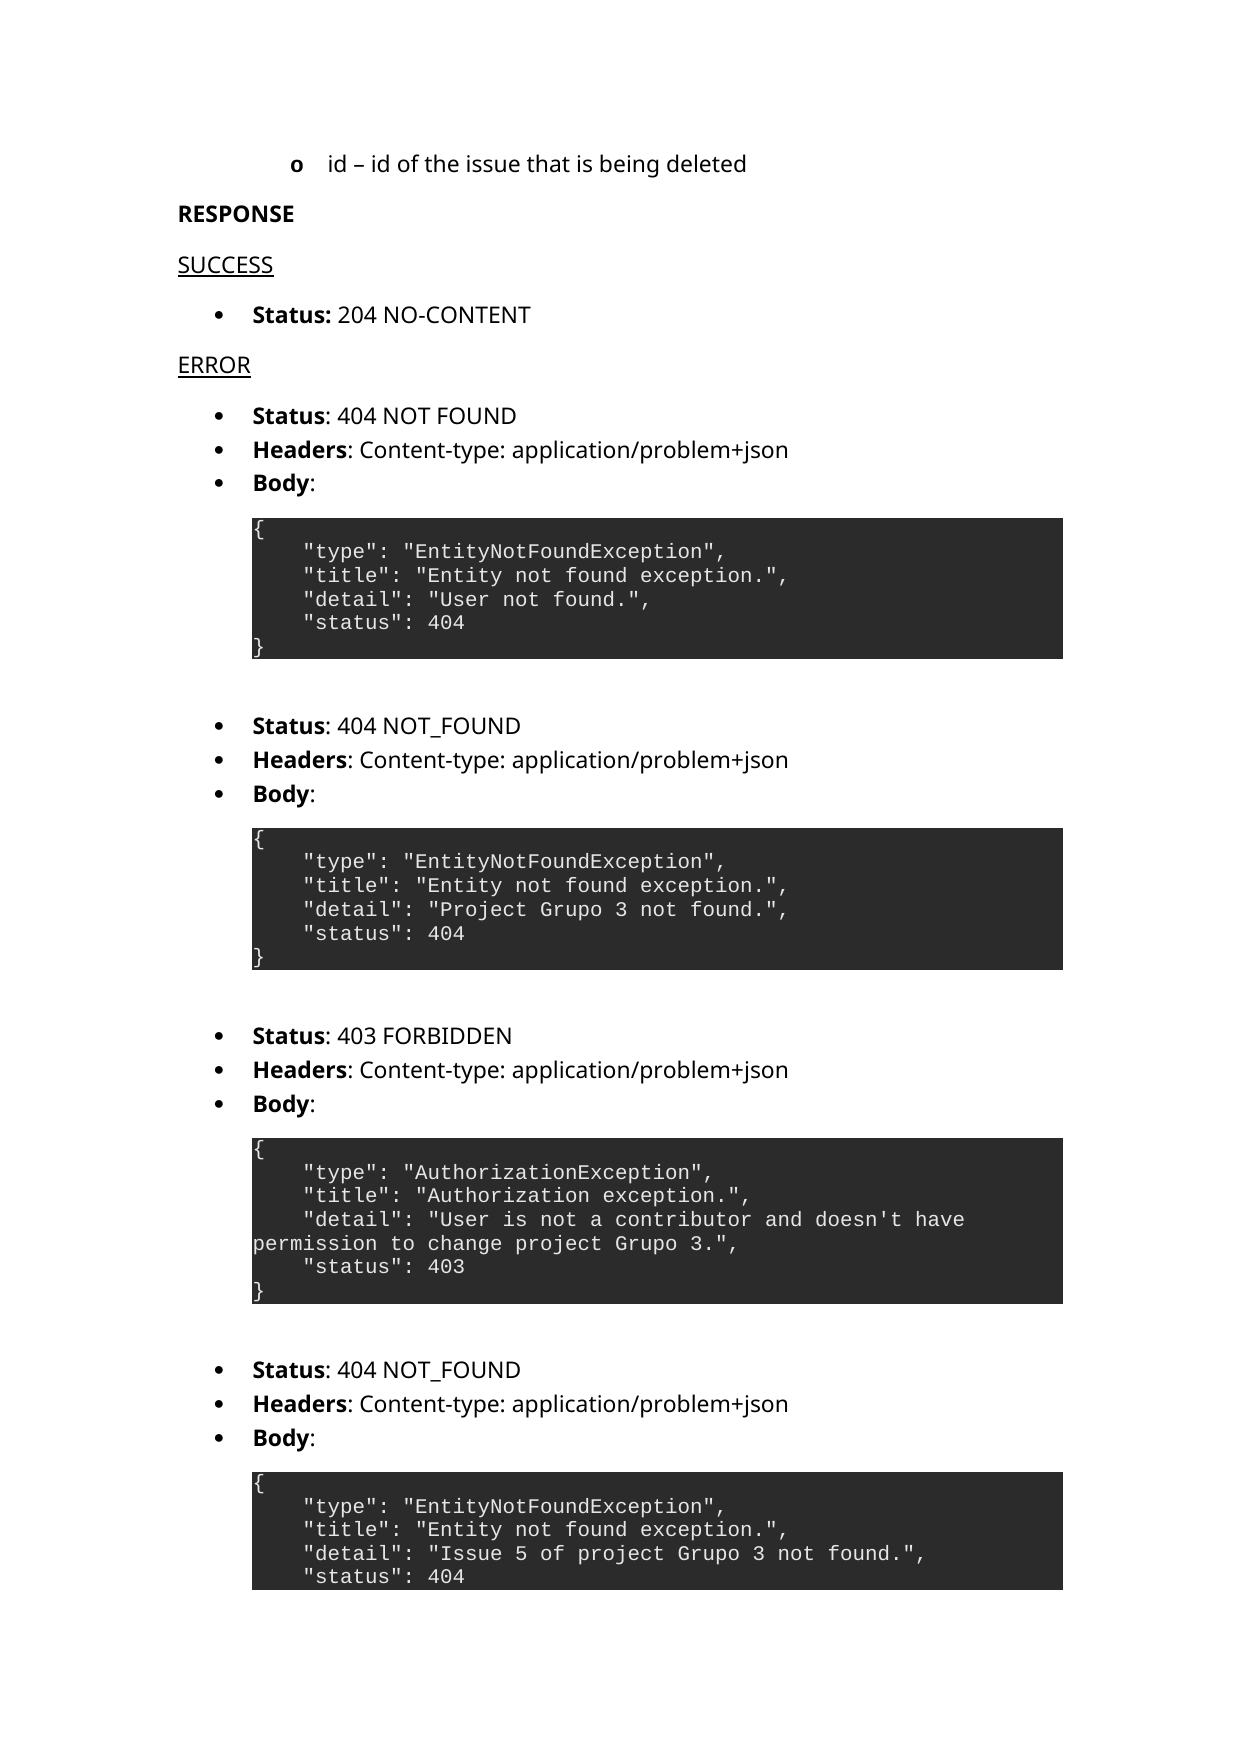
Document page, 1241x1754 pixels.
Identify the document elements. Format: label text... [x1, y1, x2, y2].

list Status: 404 NOT_FOUND [215, 1354, 1063, 1385]
text { [252, 1472, 1063, 1496]
text ERROR [177, 349, 1063, 381]
text "detail": "User not found.", [252, 589, 1063, 612]
text } [252, 946, 1063, 970]
text { [252, 518, 1063, 541]
text "detail": "User is not a contributor and doesn't have permission to change project Grupo 3.", [252, 1209, 1063, 1256]
text "title": "Entity not found exception.", [252, 565, 1063, 589]
text SUCCESS [177, 248, 1063, 280]
text "type": "EntityNotFoundException", [252, 541, 1063, 565]
text "type": "EntityNotFoundException", [252, 1496, 1063, 1519]
text "detail": "Project Grupo 3 not found.", [252, 899, 1063, 922]
text "title": "Authorization exception.", [252, 1185, 1063, 1209]
text "title": "Entity not found exception.", [252, 1519, 1063, 1543]
text } [252, 1280, 1063, 1304]
list Headers: Content-type: application/problem+json [215, 744, 1063, 775]
list Status: 404 NOT FOUND [215, 400, 1063, 431]
text "title": "Entity not found exception.", [252, 875, 1063, 899]
text "detail": "Issue 5 of project Grupo 3 not found.", [252, 1543, 1063, 1567]
text RESPONSE [177, 198, 1063, 229]
list Body: [215, 1422, 1063, 1453]
text } [252, 636, 1063, 659]
text "type": "AuthorizationException", [252, 1162, 1063, 1185]
text { [252, 1138, 1063, 1162]
list Body: [215, 1088, 1063, 1119]
list id – id of the issue that is being deleted [290, 148, 1063, 179]
text "status": 403 [252, 1256, 1063, 1280]
text { [252, 828, 1063, 852]
text "status": 404 [252, 922, 1063, 946]
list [215, 1388, 1063, 1419]
list Headers: Content-type: application/problem+json [215, 433, 1063, 465]
text "status": 404 [252, 612, 1063, 636]
text "status": 404 [252, 1567, 1063, 1590]
list Status: 204 NO-CONTENT [215, 299, 1063, 330]
list Status: 403 FORBIDDEN [215, 1020, 1063, 1051]
list Body: [215, 777, 1063, 809]
list Headers: Content-type: application/problem+json [215, 1054, 1063, 1085]
list Status: 404 NOT_FOUND [215, 710, 1063, 741]
list Body: [215, 467, 1063, 498]
text "type": "EntityNotFoundException", [252, 852, 1063, 875]
